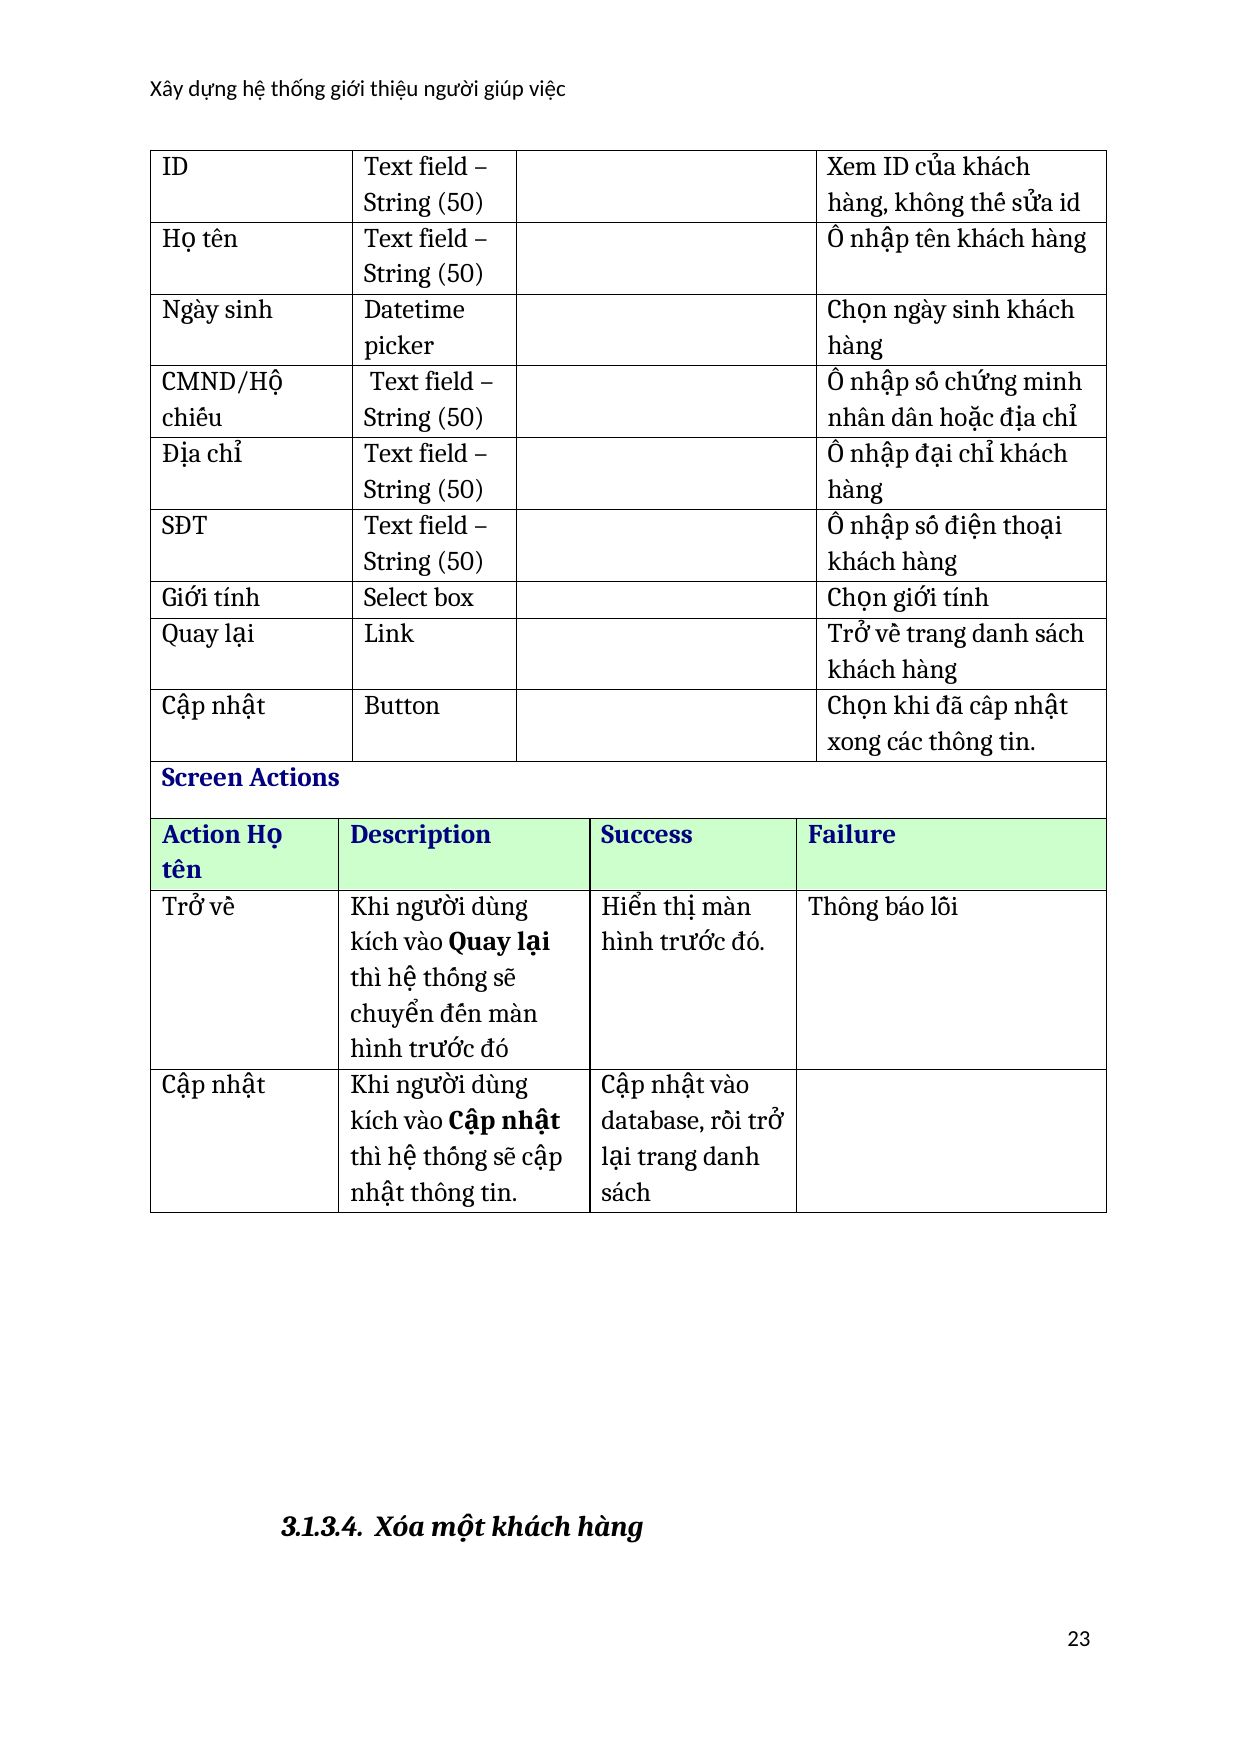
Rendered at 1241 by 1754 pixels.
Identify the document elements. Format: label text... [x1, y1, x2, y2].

table_cell Link [353, 619, 516, 689]
table_cell Text field – String (50) [353, 151, 516, 222]
table_cell ID [151, 151, 352, 222]
table_cell Giới tính [151, 582, 352, 617]
table_cell [517, 510, 816, 581]
table_cell Trở về trang danh sách khách hàng [817, 619, 1106, 689]
table_cell Trở về [151, 891, 338, 1068]
table_cell Text field – String (50) [353, 510, 516, 581]
table_cell Cập nhật vào database, rồi trở lại trang danh sách [591, 1070, 796, 1212]
table_cell Chọn khi đã câp nhật xong các thông tin. [817, 690, 1106, 761]
table_cell [517, 582, 816, 617]
table_cell [517, 223, 816, 293]
table_cell Select box [353, 582, 516, 617]
table_cell SĐT [151, 510, 352, 581]
table_cell Hiển thị màn hình trước đó. [591, 891, 796, 1068]
table_cell Screen Actions [151, 762, 1106, 818]
table_cell [517, 438, 816, 509]
table_cell Failure [797, 819, 1106, 889]
table_cell Họ tên [151, 223, 352, 293]
table_cell Text field – String (50) [353, 223, 516, 293]
table_cell Ô nhập tên khách hàng [817, 223, 1106, 293]
table_cell [517, 619, 816, 689]
table_cell Description [339, 819, 589, 889]
table_cell Địa chỉ [151, 438, 352, 509]
table_cell Cập nhật [151, 690, 352, 761]
table_cell Ô nhập số điện thoại khách hàng [817, 510, 1106, 581]
table_cell Khi người dùng kích vào Cập nhật thì hệ thống sẽ cập nhật thông tin. [339, 1070, 589, 1212]
table_cell CMND/Hộ chiếu [151, 366, 352, 437]
table_cell Ngày sinh [151, 295, 352, 365]
table_cell [517, 690, 816, 761]
table_cell Button [353, 690, 516, 761]
table_cell [797, 1070, 1106, 1212]
table_cell Thông báo lỗi [797, 891, 1106, 1068]
table_cell Success [591, 819, 796, 889]
table_cell Chọn ngày sinh khách hàng [817, 295, 1106, 365]
table_cell [517, 151, 816, 222]
table_cell Text field – String (50) [353, 438, 516, 509]
table_cell Quay lại [151, 619, 352, 689]
subtitle Xóa một khách hàng [281, 1510, 1090, 1543]
table_cell Chọn giới tính [817, 582, 1106, 617]
table_cell Xem ID của khách hàng, không thế sửa id [817, 151, 1106, 222]
table_cell Datetime picker [353, 295, 516, 365]
table_cell Text field – String (50) [353, 366, 516, 437]
table_cell [517, 366, 816, 437]
table_cell Action Họ tên [151, 819, 338, 889]
table_cell [517, 295, 816, 365]
table_cell Khi người dùng kích vào Quay lại thì hệ thống sẽ chuyển đến màn hình trước đó [339, 891, 589, 1068]
table_cell Ô nhập đại chỉ khách hàng [817, 438, 1106, 509]
table_cell Ô nhập số chứng minh nhân dân hoặc địa chỉ [817, 366, 1106, 437]
table_cell Cập nhật [151, 1070, 338, 1212]
